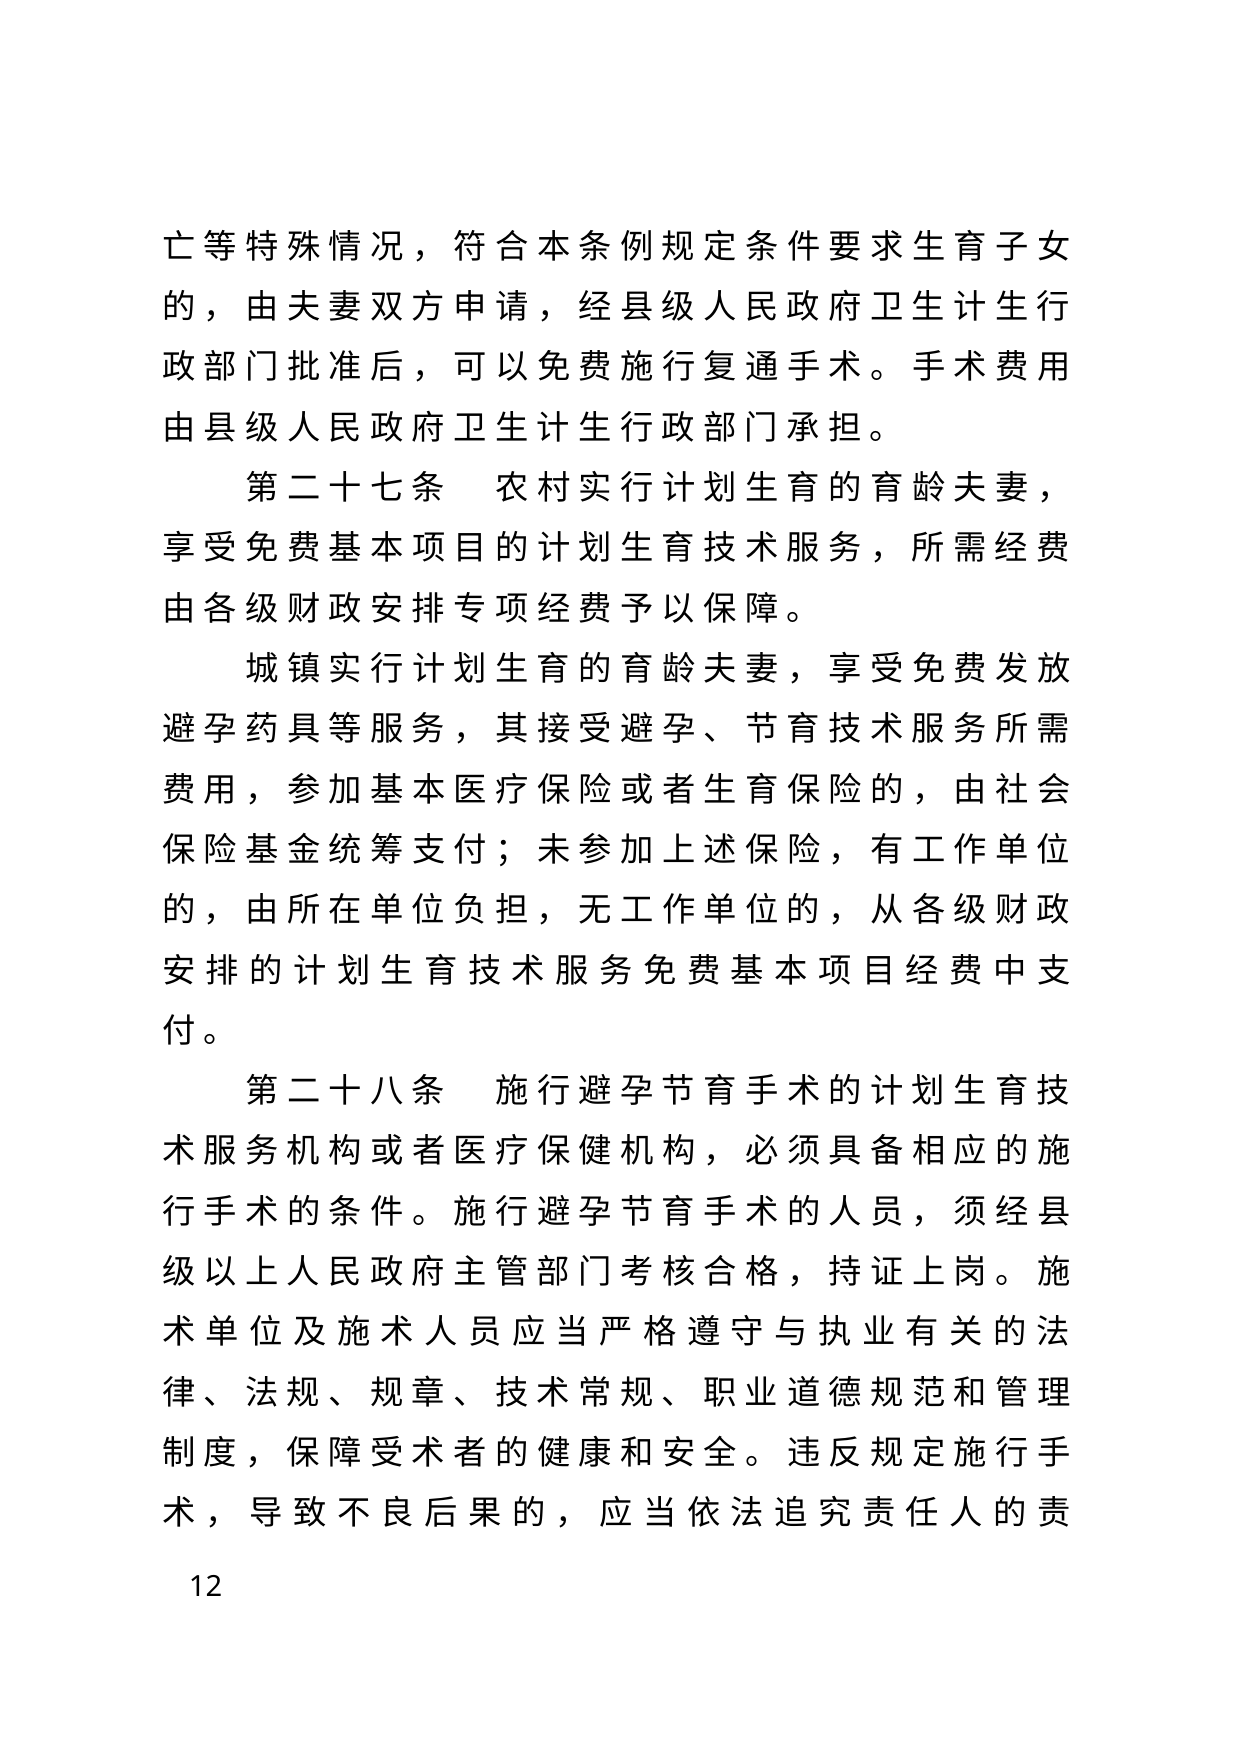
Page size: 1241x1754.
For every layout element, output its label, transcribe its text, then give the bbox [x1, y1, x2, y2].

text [162, 213, 1078, 455]
text 第二十七条 农村实行计划生育的育龄夫妻，享受免费基本项目的计划生育技术服务，所需经费由各级财政安排专项经费予以保障。 [162, 455, 1078, 636]
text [162, 1058, 1078, 1540]
text 城镇实行计划生育的育龄夫妻，享受免费发放避孕药具等服务，其接受避孕、节育技术服务所需费用，参加基本医疗保险或者生育保险的，由社会保险基金统筹支付；未参加上述保险，有工作单位的，由所在单位负担，无工作单位的，从各级财政安排的计划生育技术服务免费基本项目经费中支付。 [162, 636, 1078, 1058]
